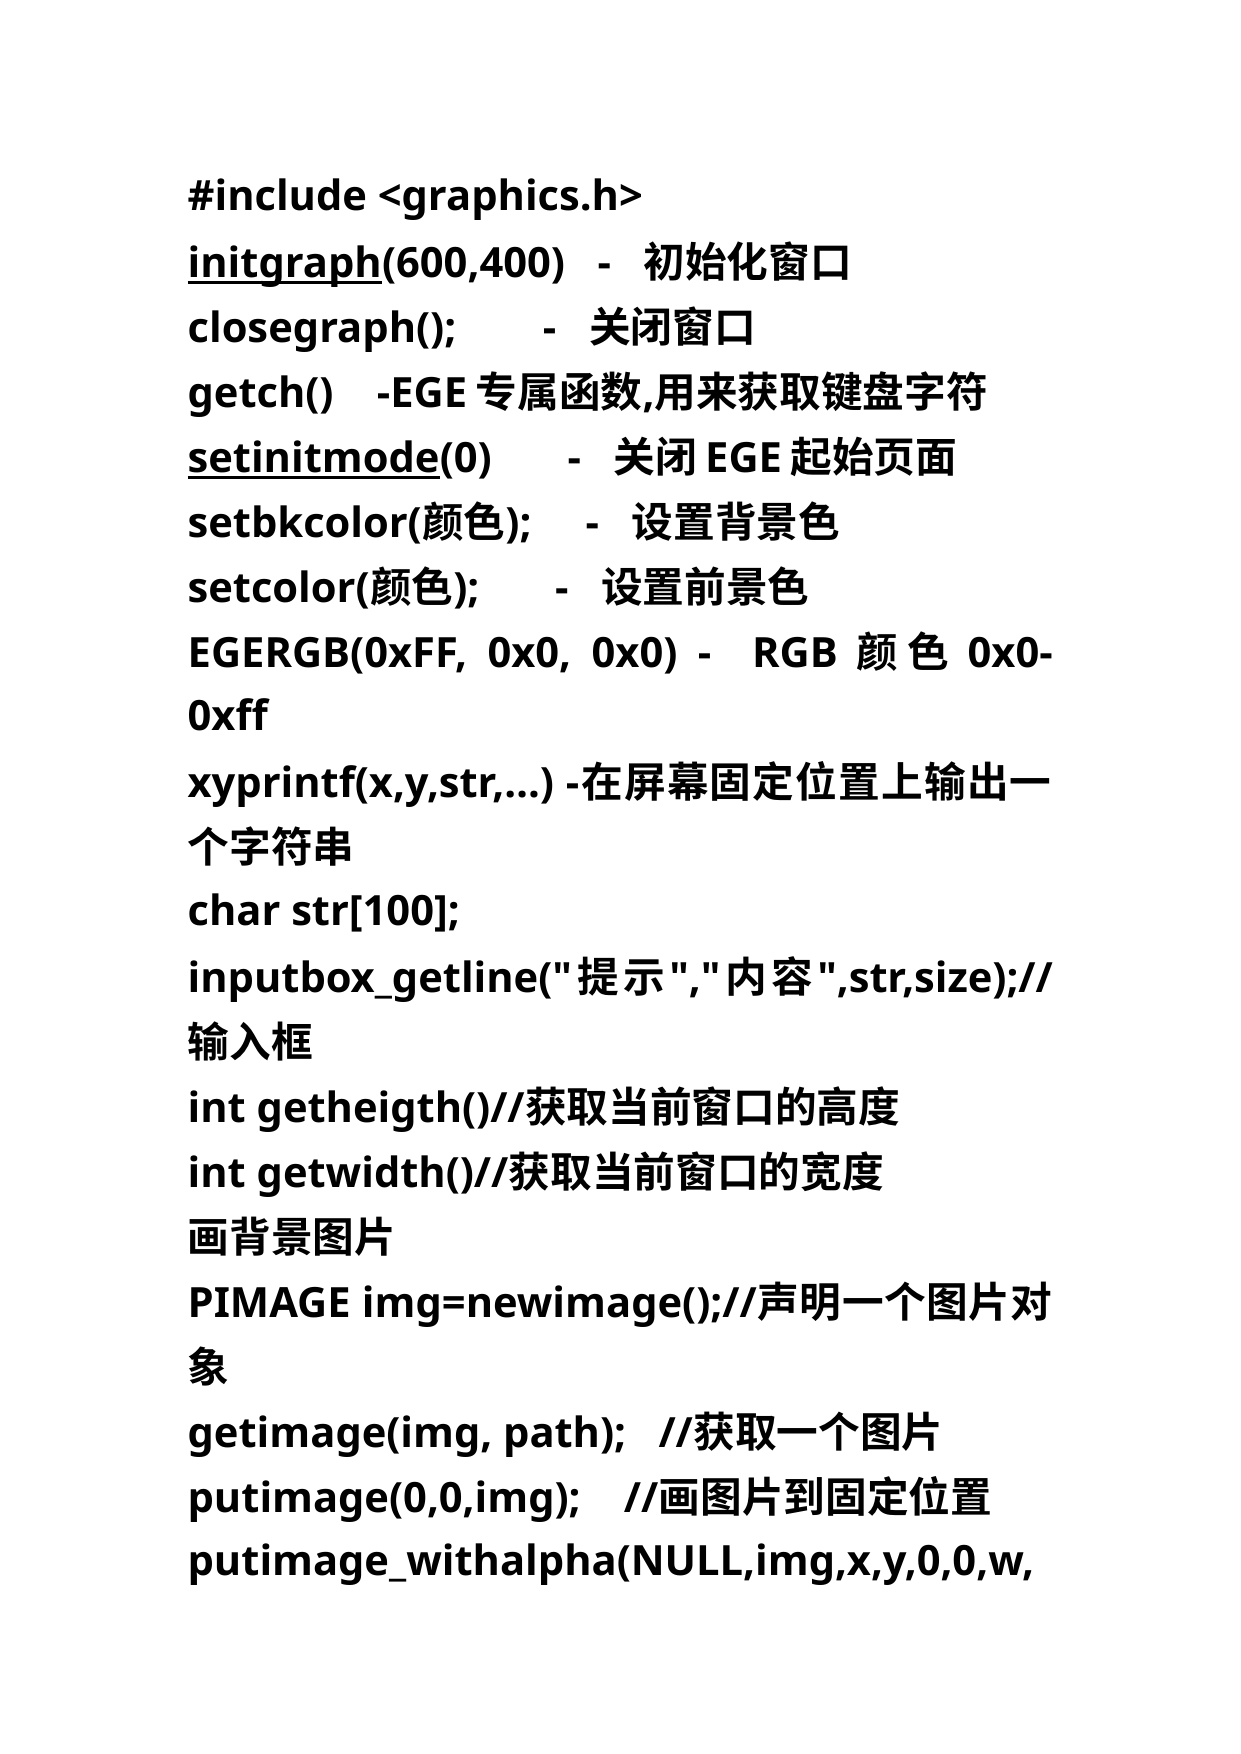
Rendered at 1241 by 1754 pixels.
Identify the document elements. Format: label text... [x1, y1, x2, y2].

text putimage(0,0,img); //画图片到固定位置 [187, 1462, 1053, 1527]
text PIMAGE img=newimage();//声明一个图片对象 [187, 1267, 1053, 1397]
text initgraph(600,400) - 初始化窗口 [187, 227, 1053, 292]
text int getwidth()//获取当前窗口的宽度 [187, 1137, 1053, 1202]
text xyprintf(x,y,str,…) -在屏幕固定位置上输出一个字符串 [187, 747, 1053, 877]
text setcolor(颜色); - 设置前景色 [187, 552, 1053, 617]
text setbkcolor(颜色); - 设置背景色 [187, 487, 1053, 552]
text getimage(img, path); //获取一个图片 [187, 1397, 1053, 1462]
text setinitmode(0) - 关闭EGE起始页面 [187, 422, 1053, 487]
text int getheigth()//获取当前窗口的高度 [187, 1072, 1053, 1137]
text inputbox_getline("提示","内容",str,size);//输入框 [187, 942, 1053, 1072]
text EGERGB(0xFF, 0x0, 0x0) - RGB颜色0x0-0xff [187, 617, 1053, 747]
text closegraph(); - 关闭窗口 [187, 292, 1053, 357]
text getch() -EGE专属函数,用来获取键盘字符 [187, 357, 1053, 422]
text 画背景图片 [187, 1202, 1053, 1267]
text char str[100]; [187, 877, 1053, 942]
text #include <graphics.h> [187, 162, 1053, 227]
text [187, 1527, 1053, 1592]
